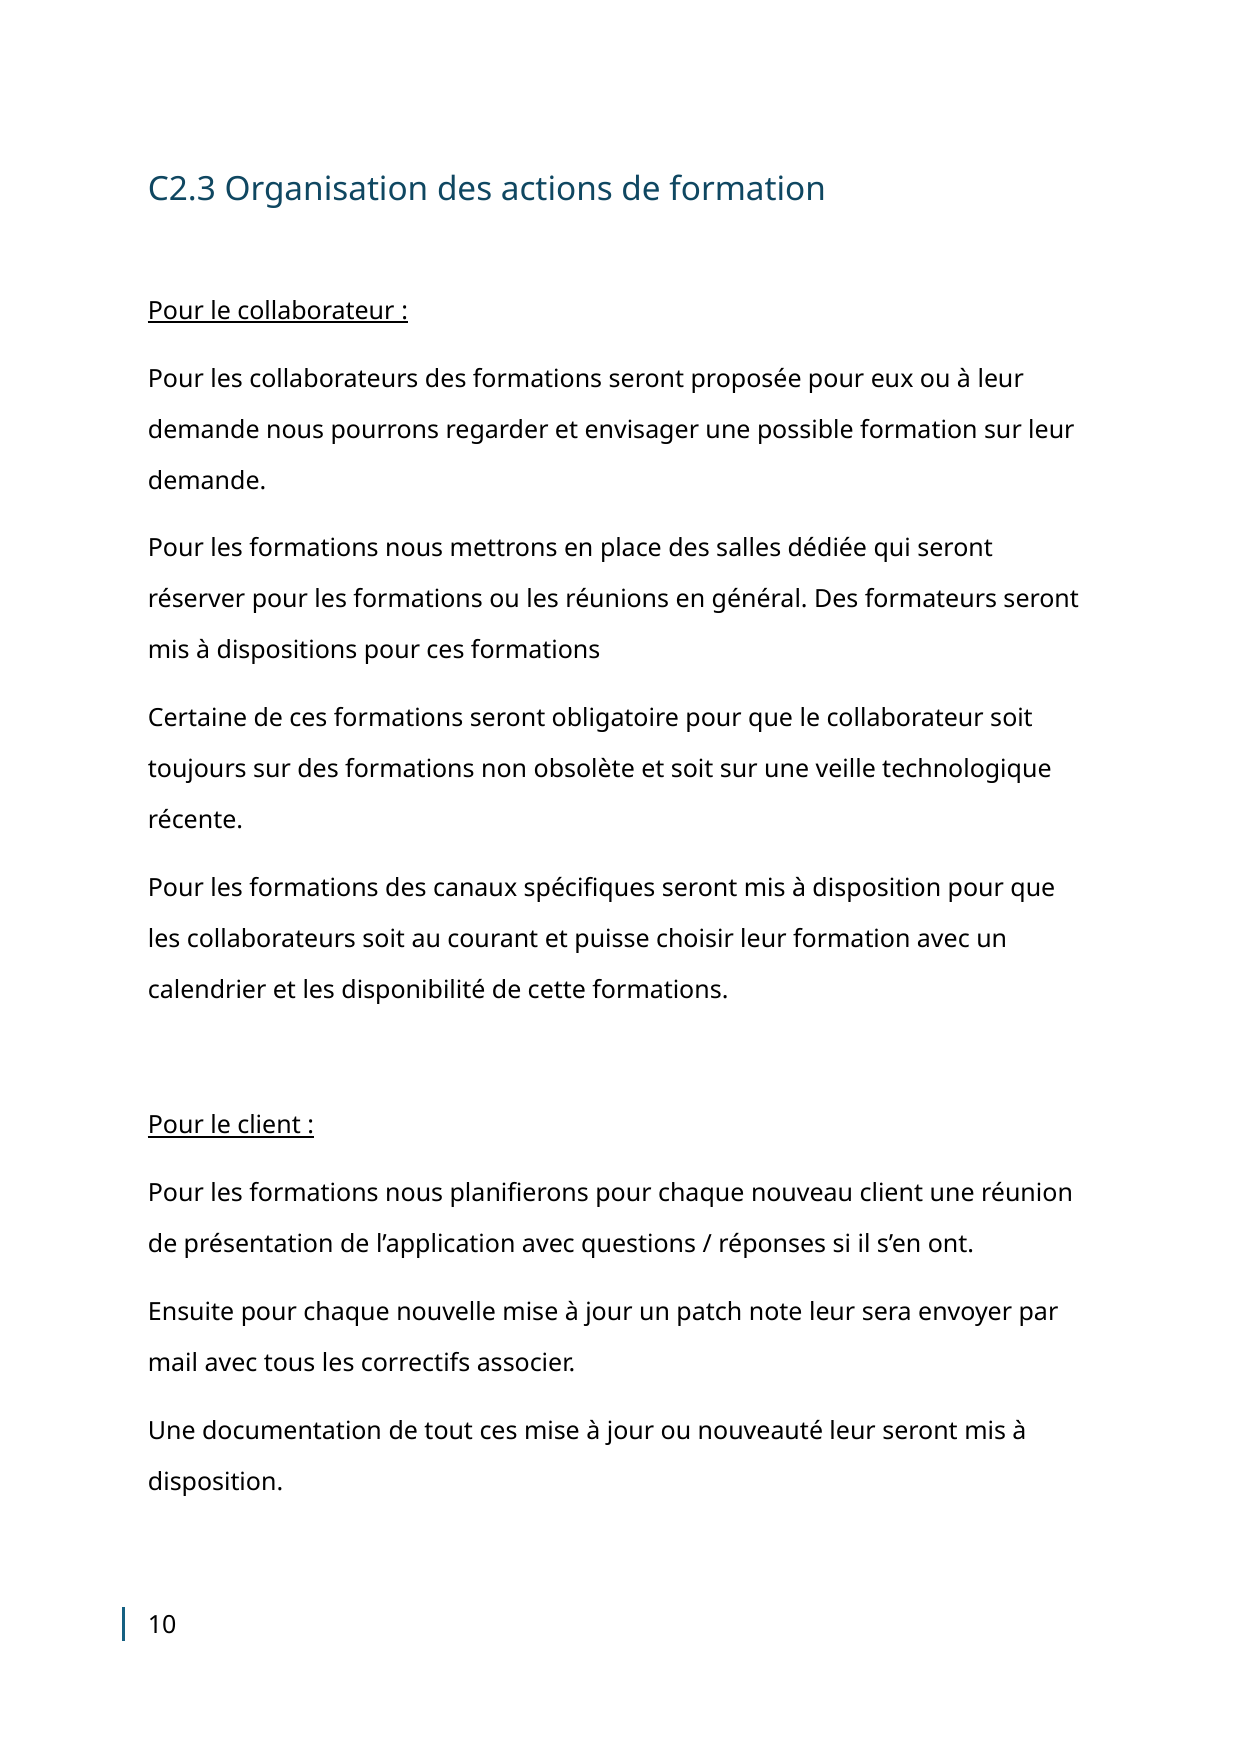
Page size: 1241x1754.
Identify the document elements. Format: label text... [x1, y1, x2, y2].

text Pour les collaborateurs des formations seront proposée pour eux ou à leur demande nous pourrons regarder et envisager une possible formation sur leur demande. [148, 360, 1093, 496]
text Une documentation de tout ces mise à jour ou nouveauté leur seront mis à disposition. [148, 1412, 1093, 1497]
text Ensuite pour chaque nouvelle mise à jour un patch note leur sera envoyer par mail avec tous les correctifs associer. [148, 1293, 1093, 1379]
text Pour le collaborateur : [148, 292, 1093, 327]
subtitle C2.3 Organisation des actions de formation [148, 164, 1093, 210]
text Pour les formations des canaux spécifiques seront mis à disposition pour que les collaborateurs soit au courant et puisse choisir leur formation avec un calendrier et les disponibilité de cette formations. [148, 869, 1093, 1006]
text Pour le client : [148, 1107, 1093, 1141]
text Pour les formations nous mettrons en place des salles dédiée qui seront réserver pour les formations ou les réunions en général. Des formateurs seront mis à dispositions pour ces formations [148, 530, 1093, 666]
text Certaine de ces formations seront obligatoire pour que le collaborateur soit toujours sur des formations non obsolète et soit sur une veille technologique récente. [148, 700, 1093, 836]
text Pour les formations nous planifierons pour chaque nouveau client une réunion de présentation de l’application avec questions / réponses si il s’en ont. [148, 1175, 1093, 1260]
